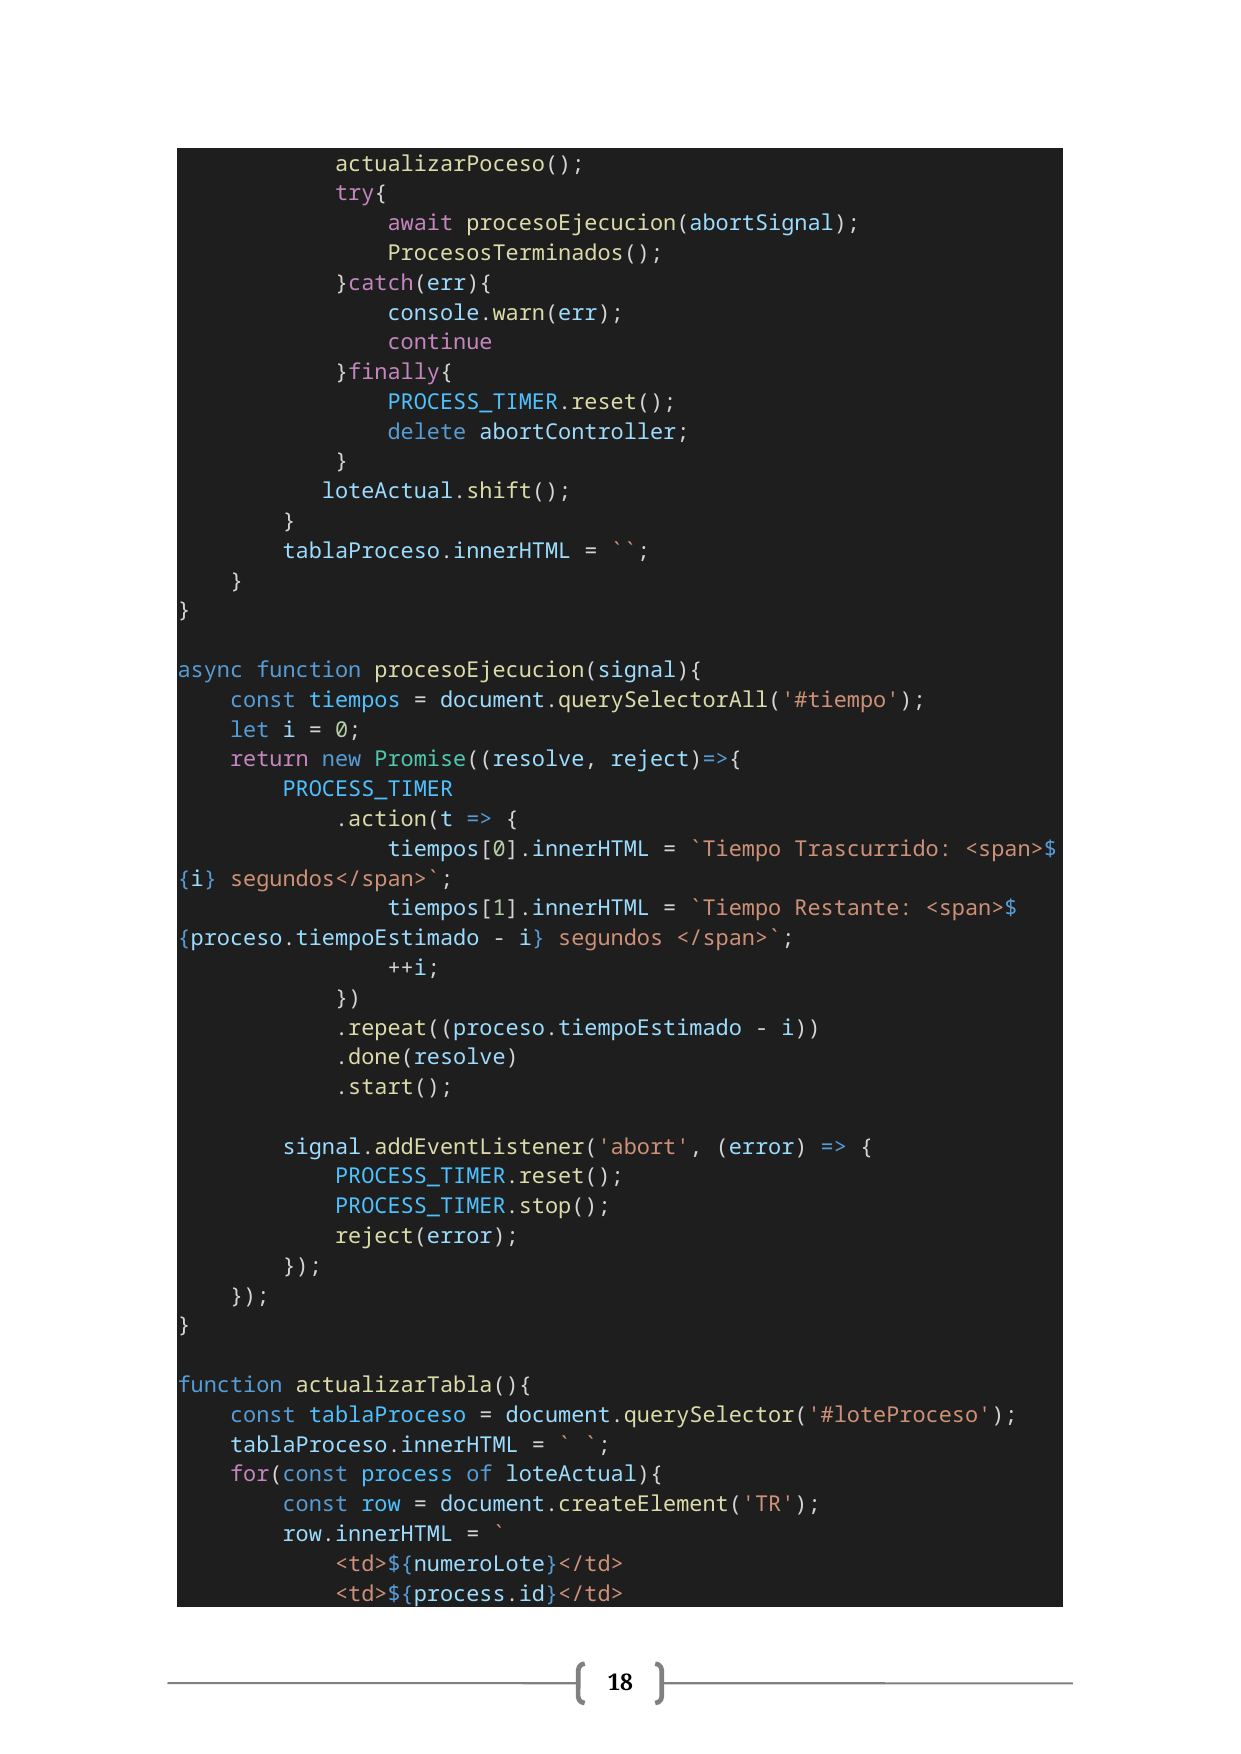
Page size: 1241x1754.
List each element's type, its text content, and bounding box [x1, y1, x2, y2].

text console.warn(err); [177, 297, 1063, 326]
text .start(); [177, 1071, 1063, 1101]
text PROCESS_TIMER.reset(); [177, 1161, 1063, 1190]
text .action(t => { [177, 803, 1063, 833]
text ProcesosTerminados(); [177, 237, 1063, 267]
text } [177, 1309, 1063, 1339]
text PROCESS_TIMER [177, 773, 1063, 803]
text }); [177, 1280, 1063, 1309]
text PROCESS_TIMER.stop(); [177, 1190, 1063, 1220]
text <td>${numeroLote}</td> [177, 1548, 1063, 1578]
text await procesoEjecucion(abortSignal); [177, 207, 1063, 237]
text } [177, 446, 1063, 475]
text return new Promise((resolve, reject)=>{ [177, 743, 1063, 773]
text let i = 0; [177, 714, 1063, 743]
text for(const process of loteActual){ [177, 1458, 1063, 1488]
text async function procesoEjecucion(signal){ [177, 654, 1063, 684]
text .repeat((proceso.tiempoEstimado - i)) [177, 1012, 1063, 1041]
text function actualizarTabla(){ [177, 1369, 1063, 1399]
text PROCESS_TIMER.reset(); [177, 386, 1063, 416]
text row.innerHTML = ` [177, 1518, 1063, 1548]
text } [177, 505, 1063, 535]
text signal.addEventListener('abort', (error) => { [177, 1131, 1063, 1161]
text ++i; [177, 952, 1063, 982]
text try{ [177, 177, 1063, 207]
text }); [177, 1250, 1063, 1280]
text tiempos[0].innerHTML = `Tiempo Trascurrido: <span>${i} segundos</span>`; [177, 833, 1063, 892]
text const tiempos = document.querySelectorAll('#tiempo'); [177, 684, 1063, 714]
text loteActual.shift(); [177, 475, 1063, 505]
text const row = document.createElement('TR'); [177, 1488, 1063, 1518]
text }finally{ [177, 356, 1063, 386]
text tablaProceso.innerHTML = ` `; [177, 1429, 1063, 1458]
text continue [177, 326, 1063, 356]
text delete abortController; [177, 416, 1063, 446]
text } [177, 565, 1063, 594]
text tiempos[1].innerHTML = `Tiempo Restante: <span>${proceso.tiempoEstimado - i} segundos </span>`; [177, 892, 1063, 952]
text const tablaProceso = document.querySelector('#loteProceso'); [177, 1399, 1063, 1429]
text tablaProceso.innerHTML = ``; [177, 535, 1063, 565]
text reject(error); [177, 1220, 1063, 1250]
text <td>${process.id}</td> [177, 1578, 1063, 1607]
text .done(resolve) [177, 1041, 1063, 1071]
text } [177, 594, 1063, 624]
text actualizarPoceso(); [177, 148, 1063, 177]
text }catch(err){ [177, 267, 1063, 297]
text }) [177, 982, 1063, 1012]
